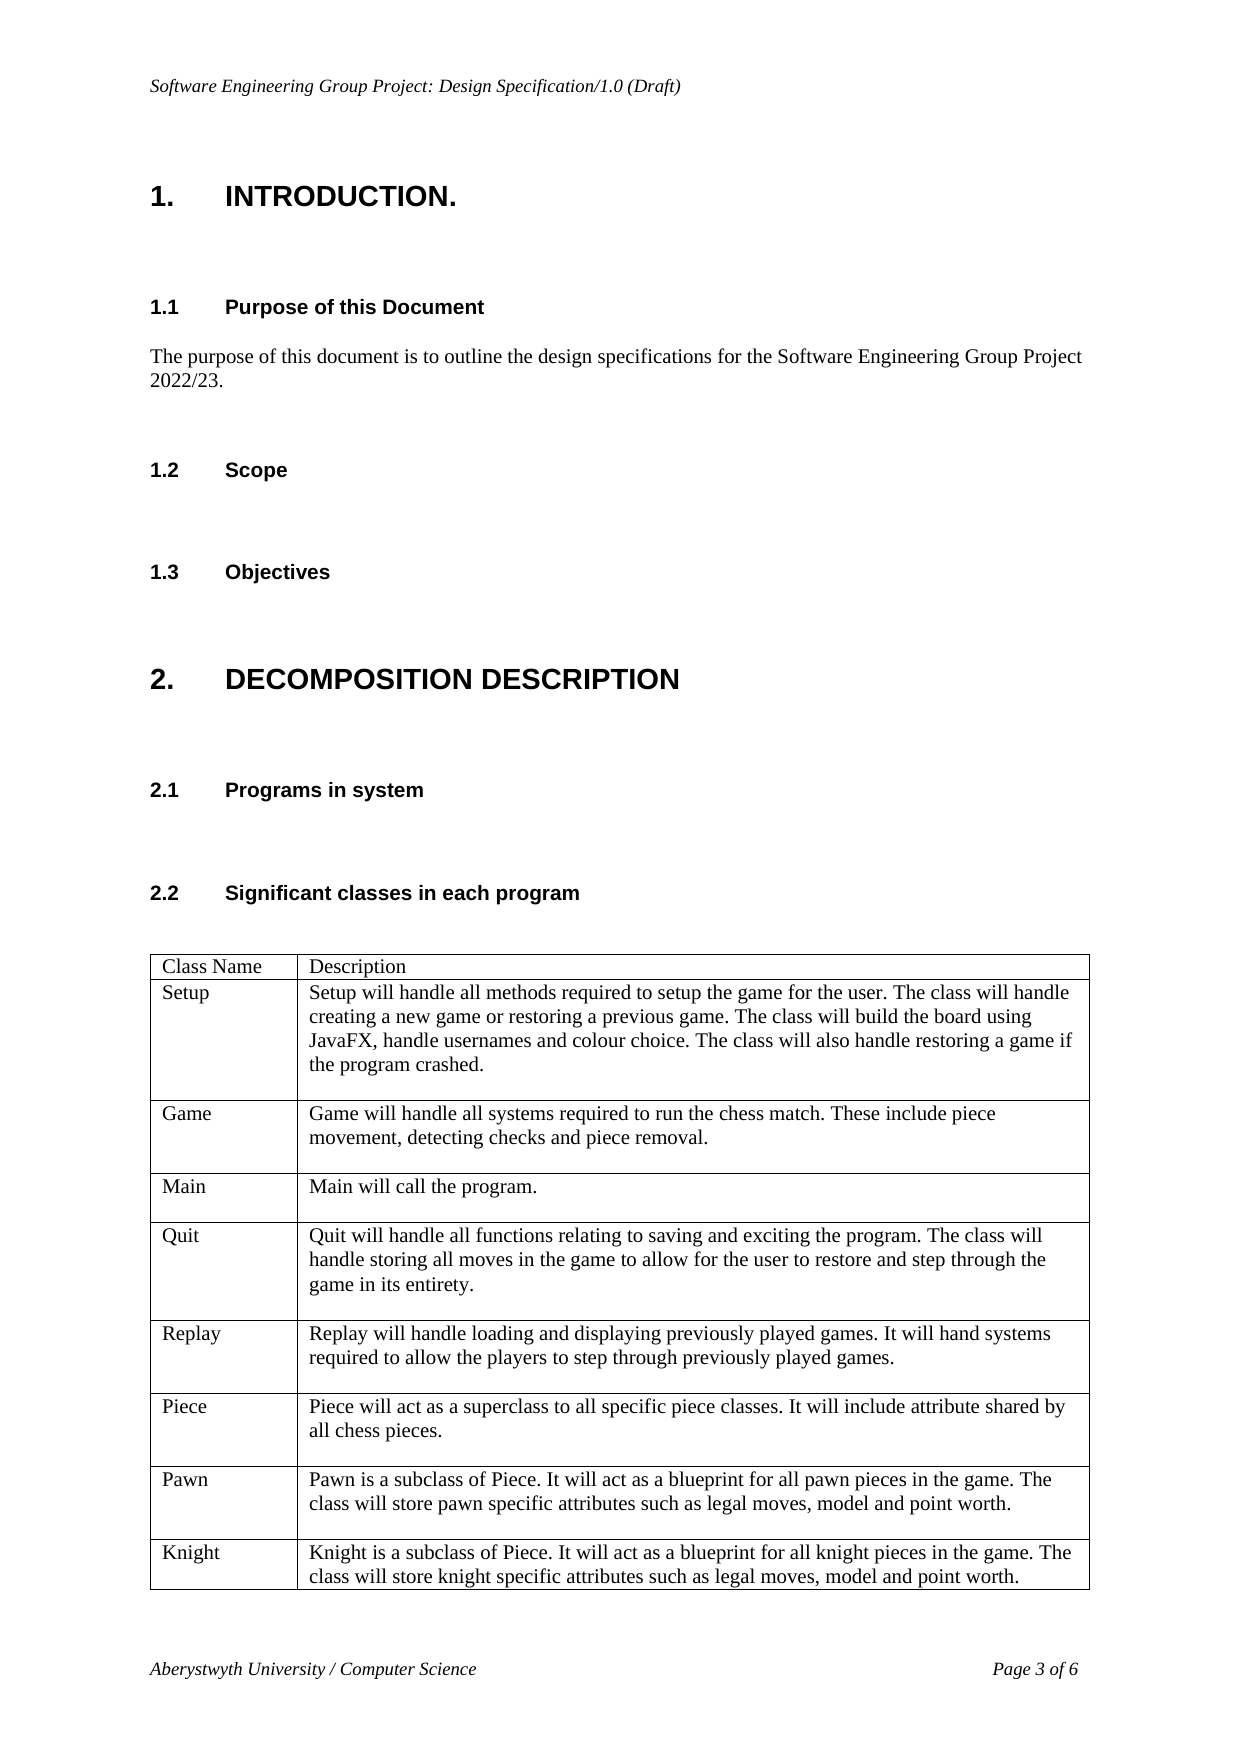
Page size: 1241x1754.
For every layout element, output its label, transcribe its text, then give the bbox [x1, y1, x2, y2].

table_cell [298, 1540, 1089, 1588]
table_header Description [298, 955, 1089, 978]
table_cell Replay [151, 1321, 297, 1393]
table_cell Replay will handle loading and displaying previously played games. It will hand systems required to allow the players to step through previously played games. [298, 1321, 1089, 1393]
subtitle Programs in system [150, 778, 1090, 802]
table_cell Quit [151, 1223, 297, 1319]
subtitle Scope [150, 458, 1090, 482]
table_cell Game will handle all systems required to run the chess match. These include piece movement, detecting checks and piece removal. [298, 1101, 1089, 1173]
table_cell Main will call the program. [298, 1174, 1089, 1222]
table_cell Piece [151, 1394, 297, 1466]
subtitle Objectives [150, 560, 1090, 584]
text The purpose of this document is to outline the design specifications for the Software Engineering Group Project 2022/23. [150, 344, 1090, 392]
table_header Class Name [151, 955, 297, 978]
table_cell Pawn [151, 1467, 297, 1539]
table_cell Piece will act as a superclass to all specific piece classes. It will include attribute shared by all chess pieces. [298, 1394, 1089, 1466]
subtitle Significant classes in each program [150, 880, 1090, 904]
table_cell Setup will handle all methods required to setup the game for the user. The class will handle creating a new game or restoring a previous game. The class will build the board using JavaFX, handle usernames and colour choice. The class will also handle restoring a game if the program crashed. [298, 980, 1089, 1100]
subtitle Decomposition Description [150, 662, 1090, 696]
table_cell Quit will handle all functions relating to saving and exciting the program. The class will handle storing all moves in the game to allow for the user to restore and step through the game in its entirety. [298, 1223, 1089, 1319]
table_cell Pawn is a subclass of Piece. It will act as a blueprint for all pawn pieces in the game. The class will store pawn specific attributes such as legal moves, model and point worth. [298, 1467, 1089, 1539]
subtitle Introduction. [150, 179, 1090, 213]
table_cell Main [151, 1174, 297, 1222]
table_cell Setup [151, 980, 297, 1100]
table_cell Knight [151, 1540, 297, 1588]
subtitle Purpose of this Document [150, 295, 1090, 319]
table_cell Game [151, 1101, 297, 1173]
